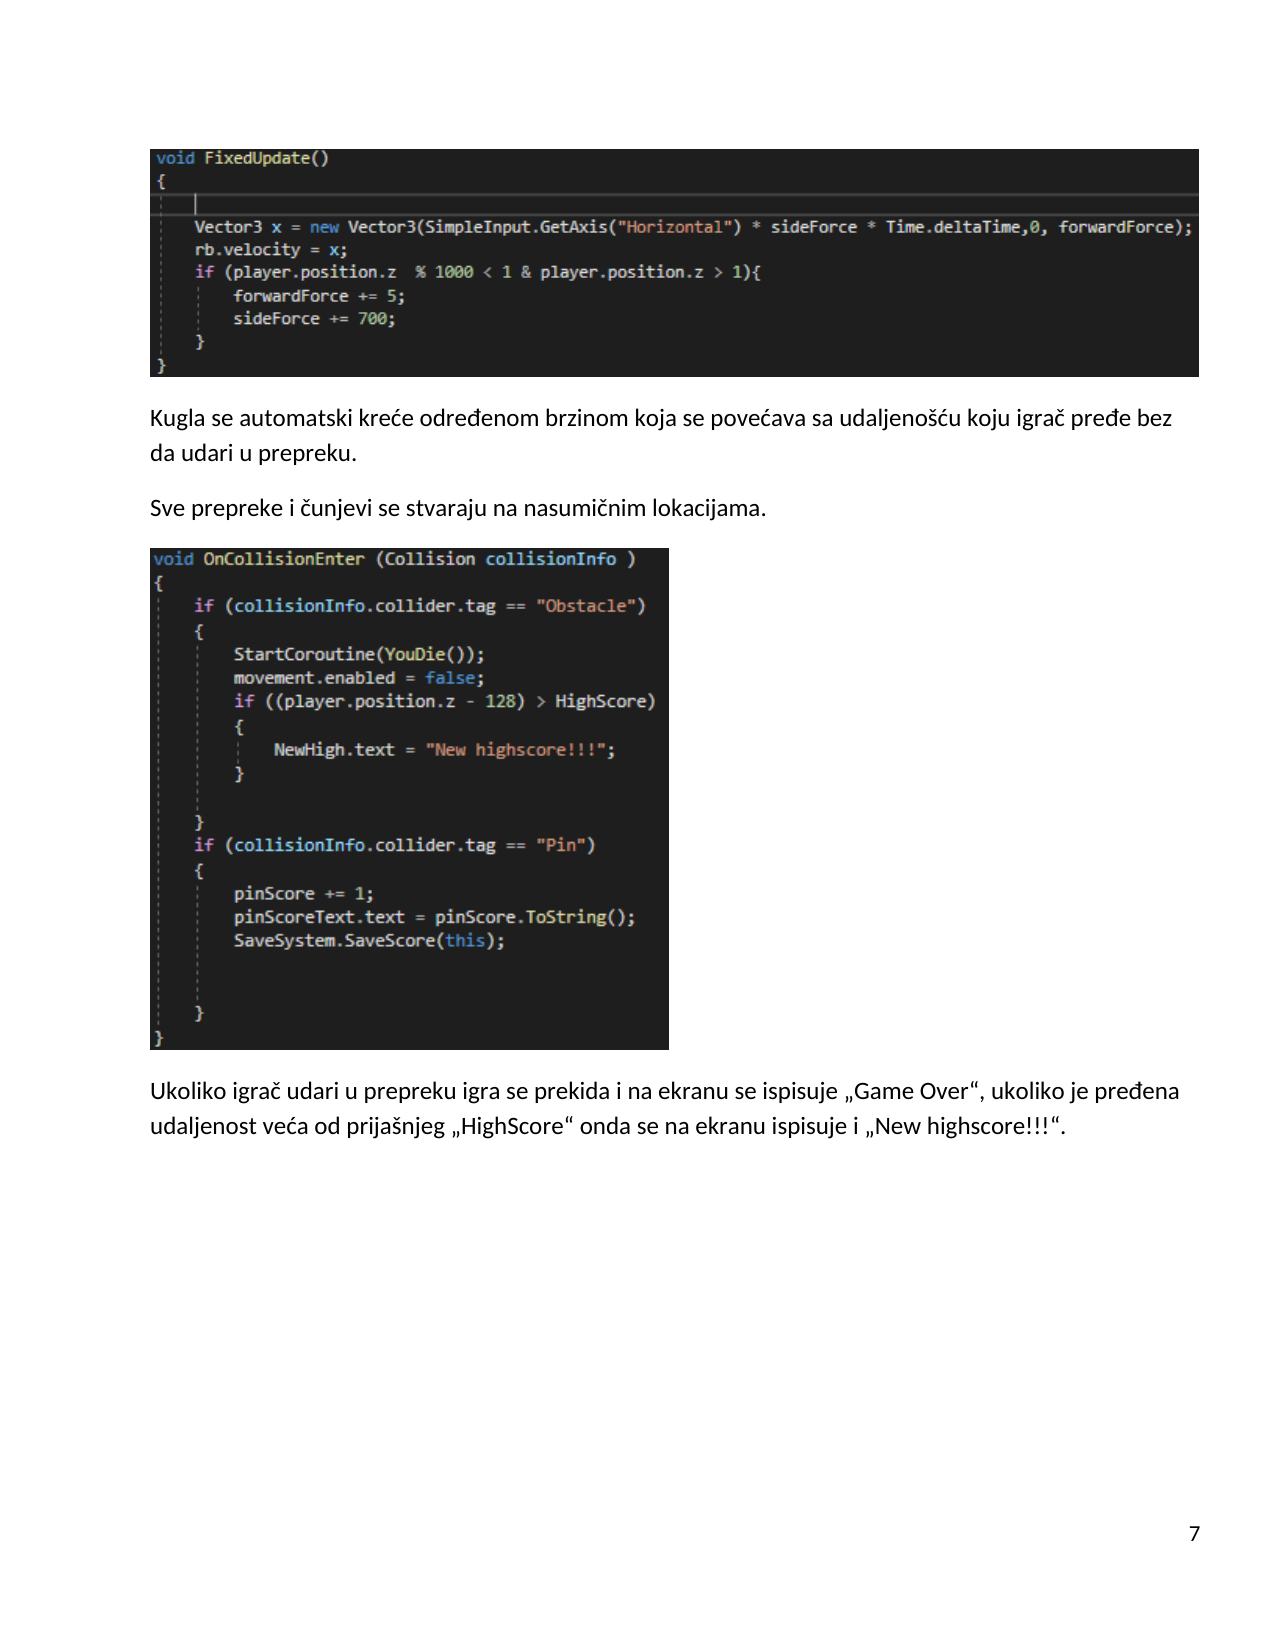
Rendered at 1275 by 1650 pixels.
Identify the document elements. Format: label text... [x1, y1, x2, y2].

picture [150, 548, 669, 1050]
text Sve prepreke i čunjevi se stvaraju na nasumičnim lokacijama. [150, 492, 1200, 523]
text Ukoliko igrač udari u prepreku igra se prekida i na ekranu se ispisuje „Game Over“, ukoliko je pređena udaljenost veća od prijašnjeg „HighScore“ onda se na ekranu ispisuje i „New highscore!!!“. [150, 1075, 1200, 1141]
picture [150, 149, 1199, 377]
text Kugla se automatski kreće određenom brzinom koja se povećava sa udaljenošću koju igrač pređe bez da udari u prepreku. [150, 402, 1200, 467]
